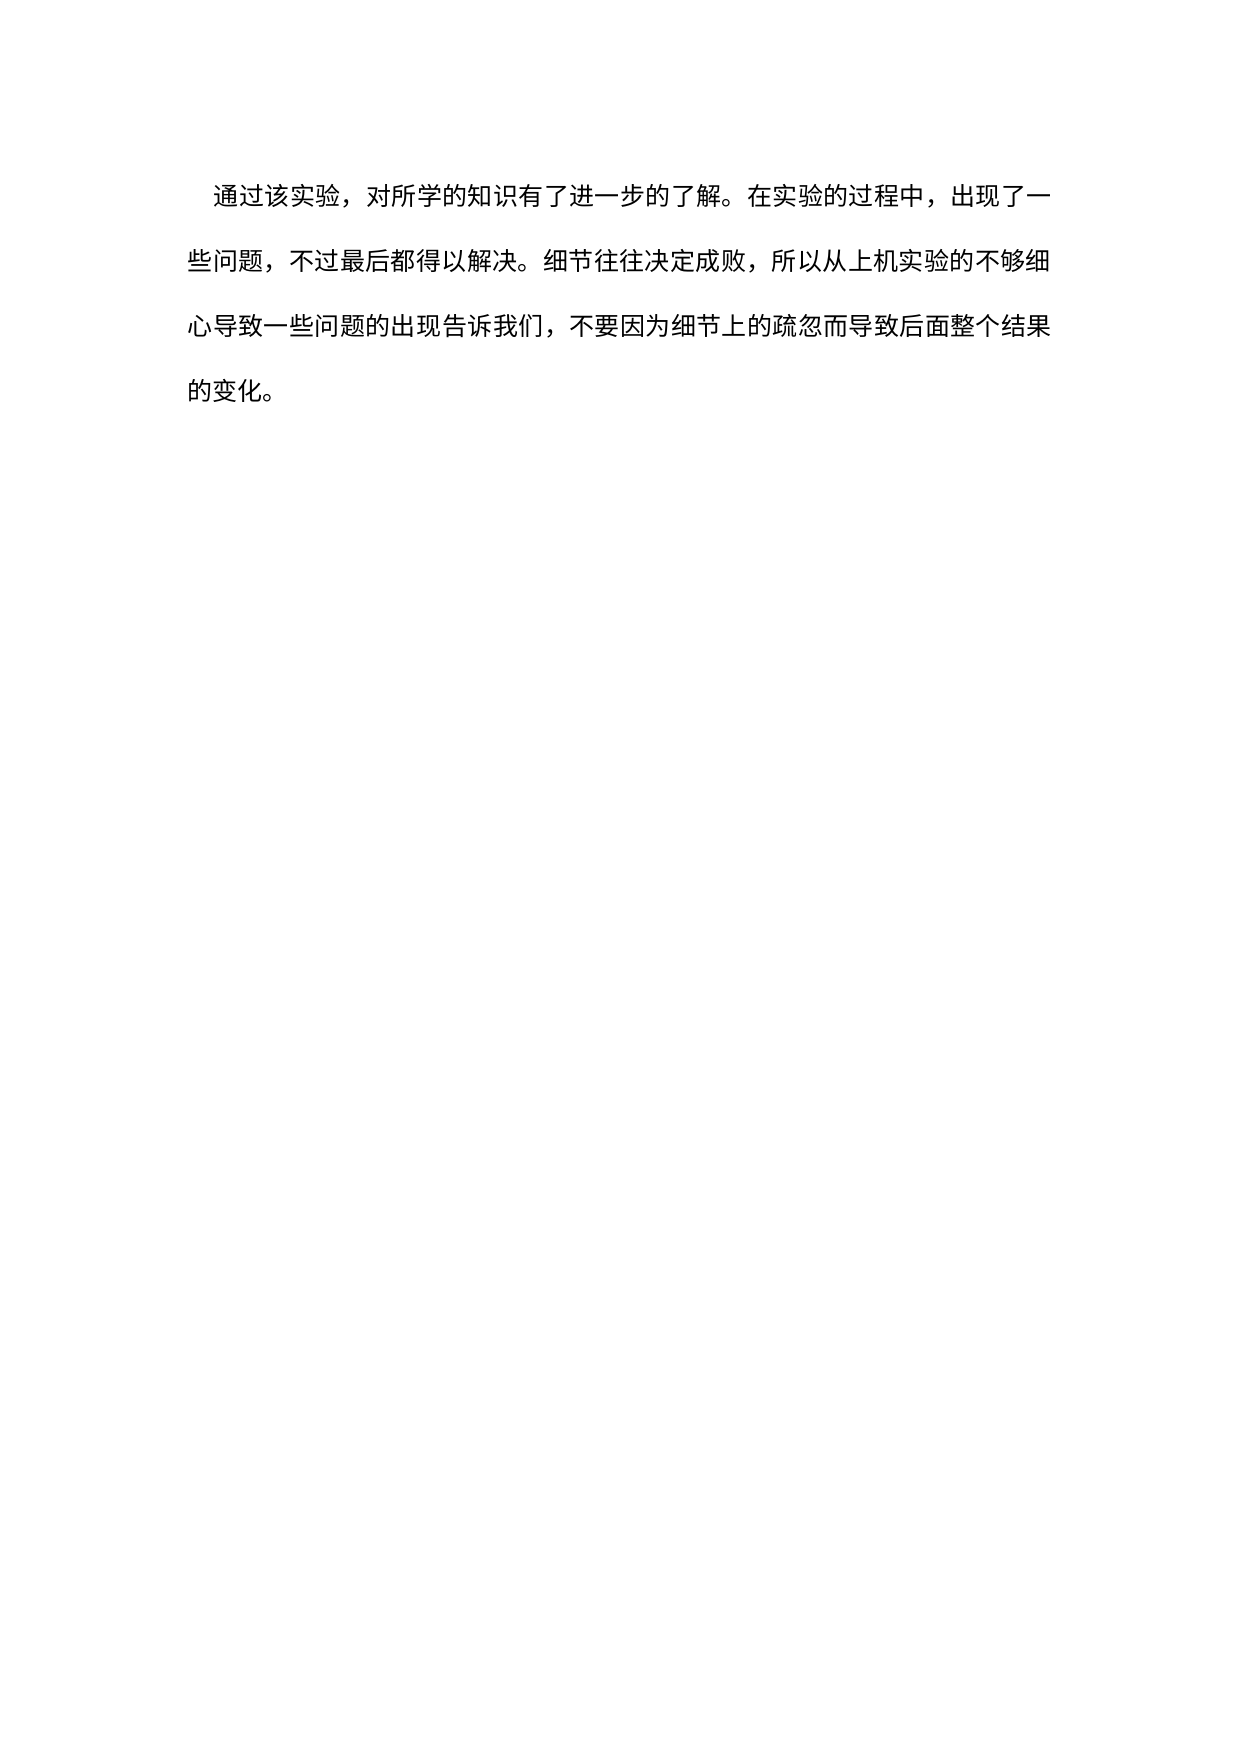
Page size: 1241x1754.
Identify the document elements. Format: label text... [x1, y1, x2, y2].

text 通过该实验，对所学的知识有了进一步的了解。在实验的过程中，出现了一些问题，不过最后都得以解决。细节往往决定成败，所以从上机实验的不够细心导致一些问题的出现告诉我们，不要因为细节上的疏忽而导致后面整个结果的变化。 [187, 162, 1053, 422]
